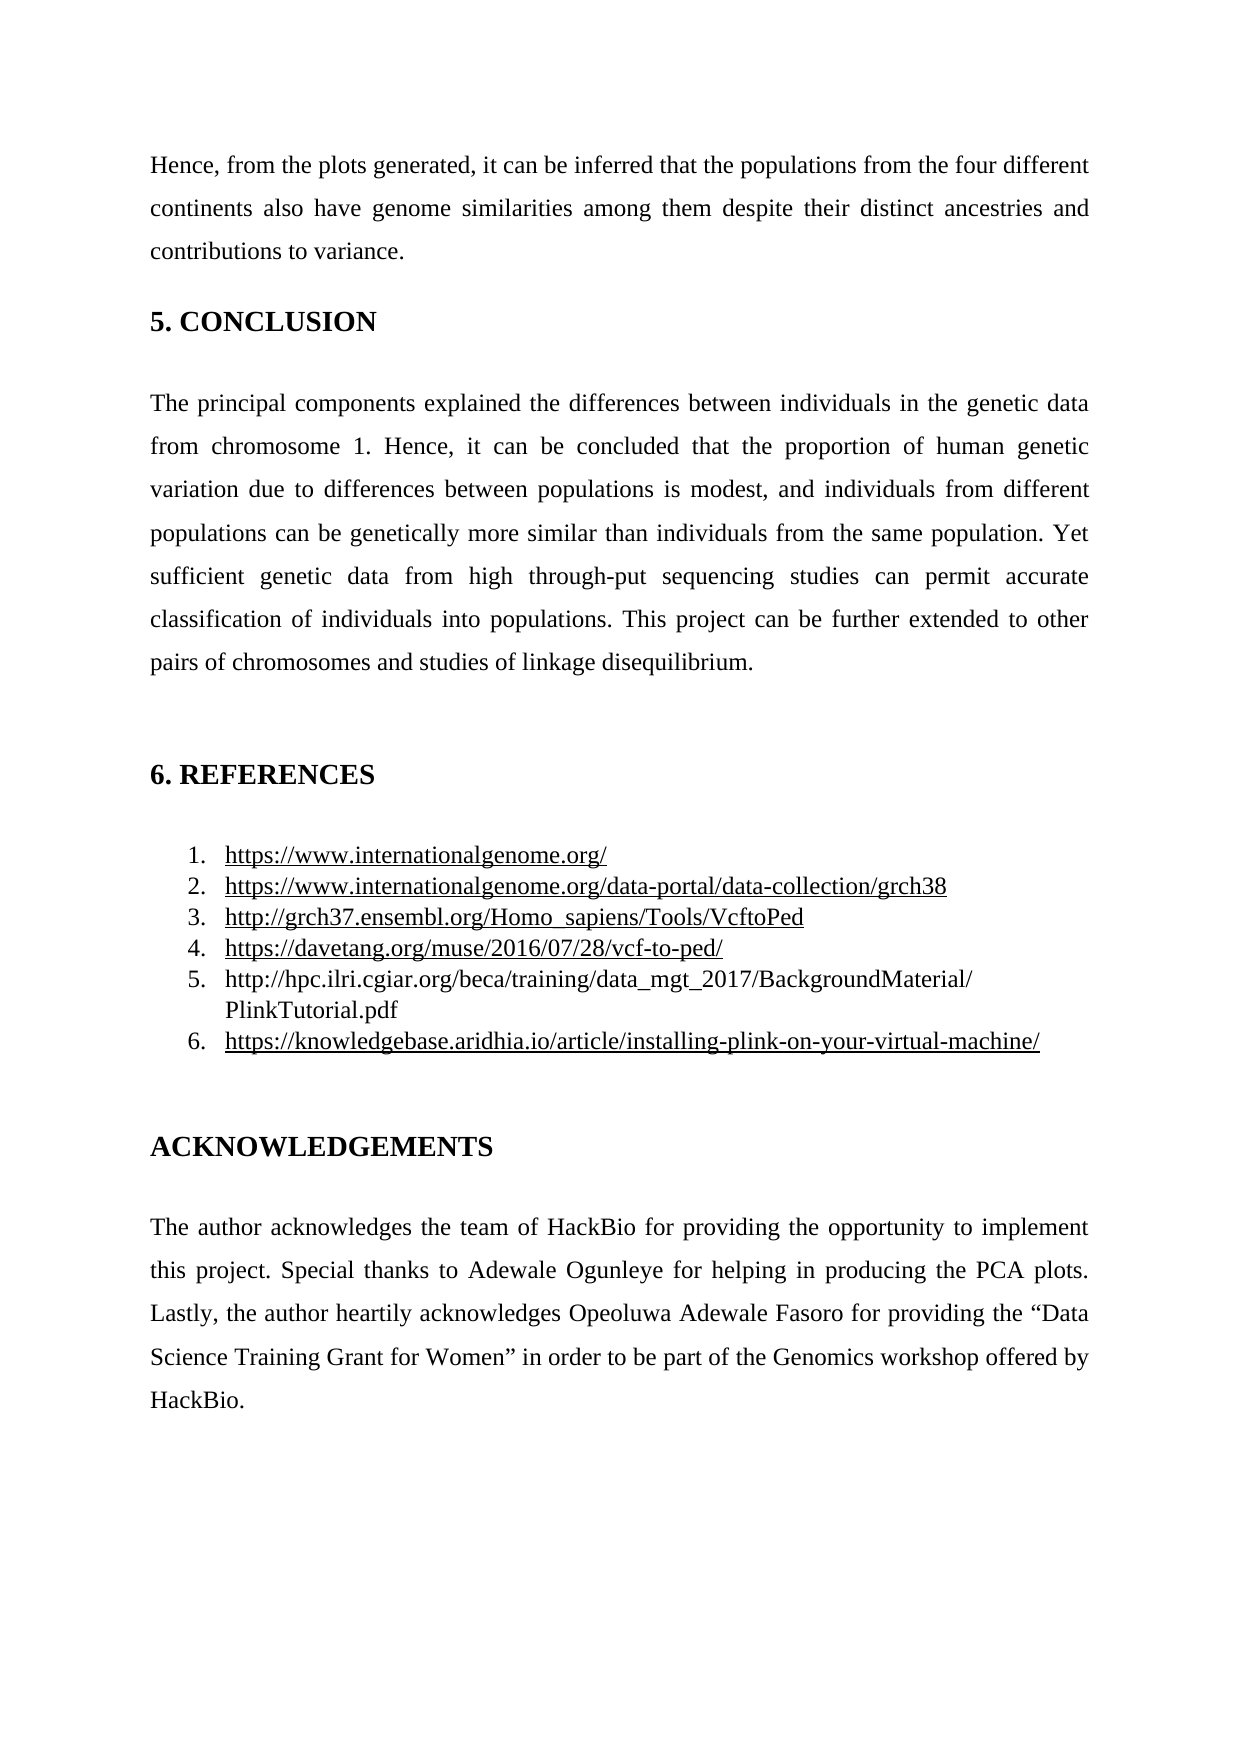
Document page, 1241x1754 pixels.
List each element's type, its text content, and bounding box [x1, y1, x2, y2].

list https://www.internationalgenome.org/data-portal/data-collection/grch38 [187, 871, 1090, 900]
list https://knowledgebase.aridhia.io/article/installing-plink-on-your-virtual-machine/ [187, 1026, 1090, 1055]
text The author acknowledges the team of HackBio for providing the opportunity to implement this project. Special thanks to Adewale Ogunleye for helping in producing the PCA plots. Lastly, the author heartily acknowledges Opeoluwa Adewale Fasoro for providing the “Data Science Training Grant for Women” in order to be part of the Genomics workshop offered by HackBio. [150, 1212, 1090, 1413]
text Hence, from the plots generated, it can be inferred that the populations from the four different continents also have genome similarities among them despite their distinct ancestries and contributions to variance. [150, 150, 1090, 265]
list http://hpc.ilri.cgiar.org/beca/training/data_mgt_2017/BackgroundMaterial/PlinkTutorial.pdf [187, 964, 1090, 1024]
list https://www.internationalgenome.org/ [187, 840, 1090, 869]
list http://grch37.ensembl.org/Homo_sapiens/Tools/VcftoPed [187, 902, 1090, 931]
subtitle 5. CONCLUSION [150, 304, 1090, 338]
subtitle ACKNOWLEDGEMENTS [150, 1129, 1090, 1163]
text The principal components explained the differences between individuals in the genetic data from chromosome 1. Hence, it can be concluded that the proportion of human genetic variation due to differences between populations is modest, and individuals from different populations can be genetically more similar than individuals from the same population. Yet sufficient genetic data from high through-put sequencing studies can permit accurate classification of individuals into populations. This project can be further extended to other pairs of chromosomes and studies of linkage disequilibrium. [150, 388, 1090, 676]
list https://davetang.org/muse/2016/07/28/vcf-to-ped/ [187, 933, 1090, 962]
subtitle 6. REFERENCES [150, 757, 1090, 791]
